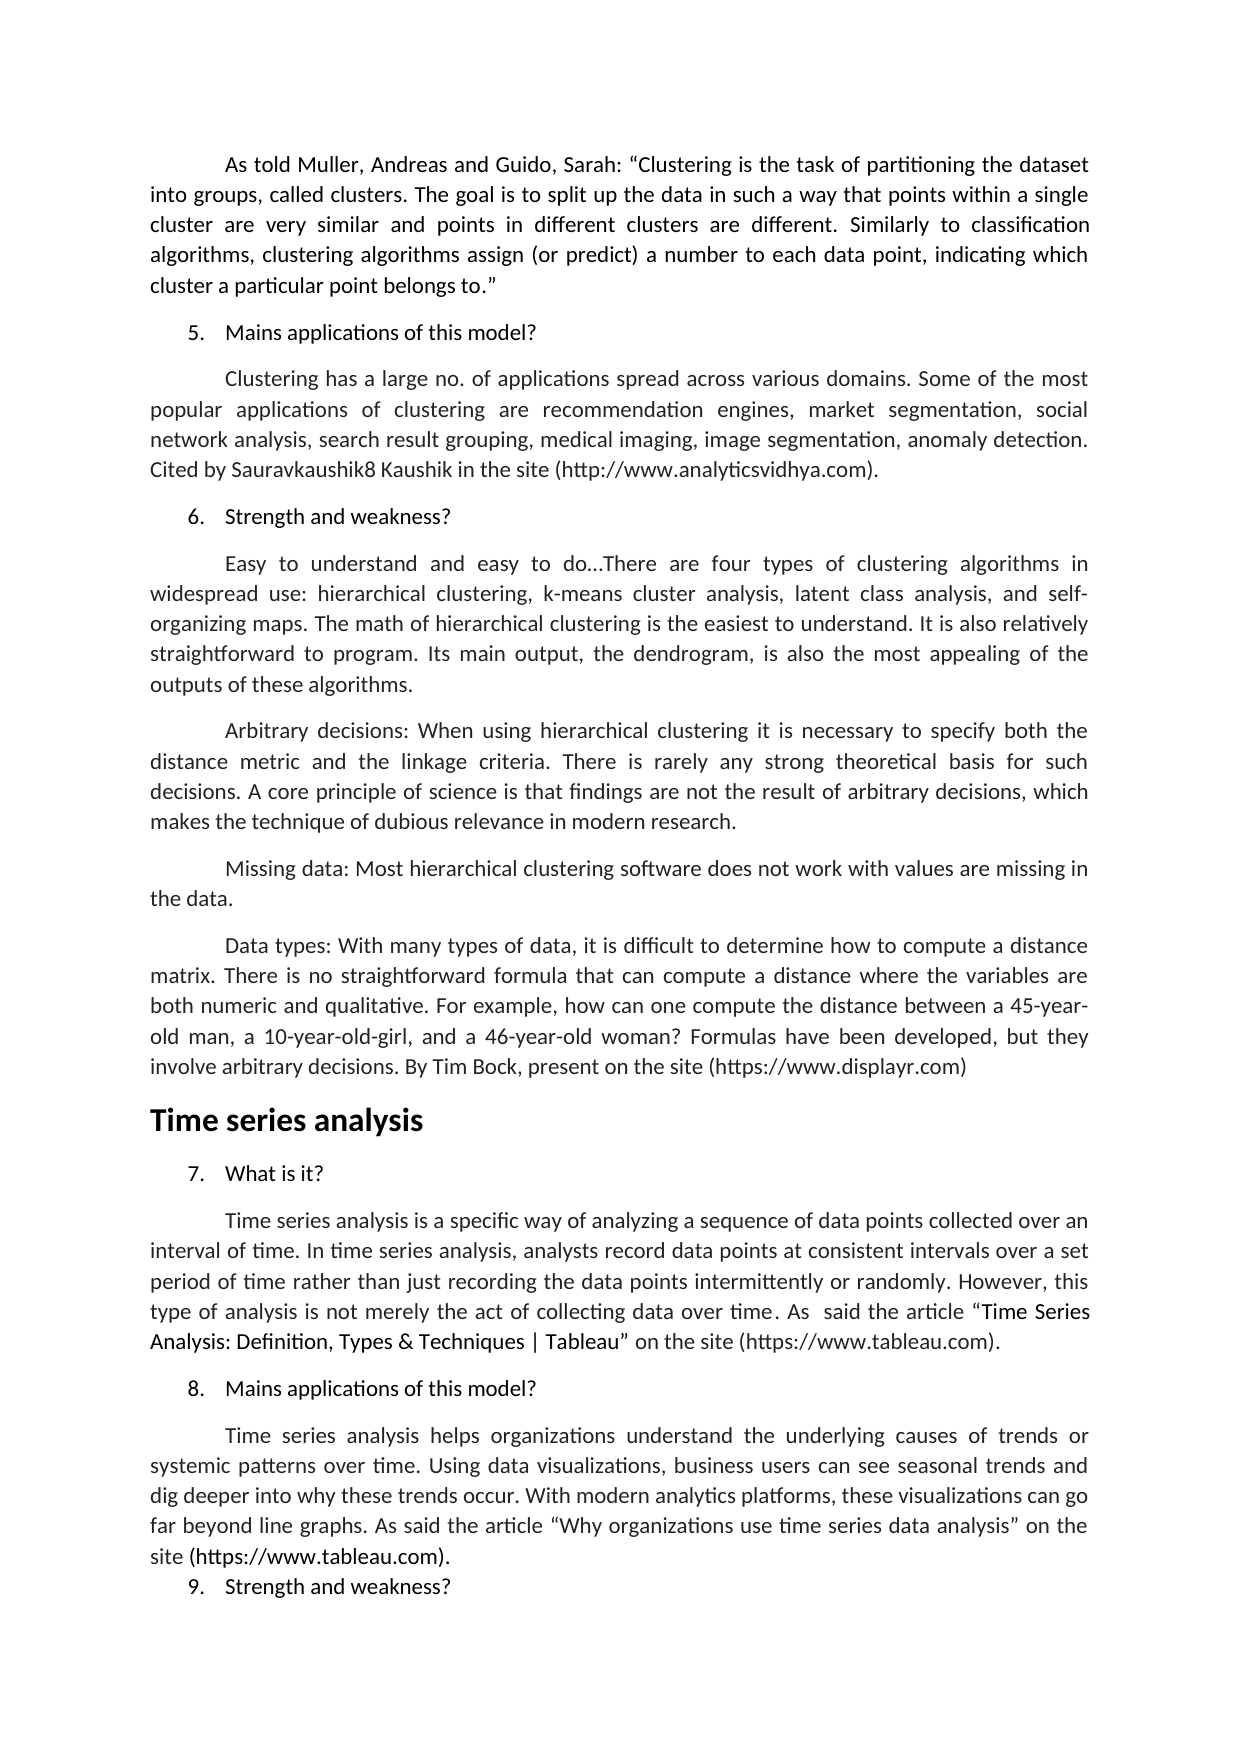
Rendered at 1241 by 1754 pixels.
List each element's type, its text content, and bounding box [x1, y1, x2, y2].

list Strength and weakness? [187, 1572, 1090, 1600]
list What is it? [187, 1159, 1090, 1188]
text Time series analysis is a specific way of analyzing a sequence of data points collected over an interval of time. In time series analysis, analysts record data points at consistent intervals over a set period of time rather than just recording the data points intermittently or randomly. However, this type of analysis is not merely the act of collecting data over time. As said the article “Time Series Analysis: Definition, Types & Techniques | Tableau” on the site (https://www.tableau.com). [150, 1206, 1090, 1355]
text Data types: With many types of data, it is difficult to determine how to compute a distance matrix. There is no straightforward formula that can compute a distance where the variables are both numeric and qualitative. For example, how can one compute the distance between a 45-year-old man, a 10-year-old-girl, and a 46-year-old woman? Formulas have been developed, but they involve arbitrary decisions. By Tim Bock, present on the site (https://www.displayr.com) [150, 931, 1090, 1080]
subtitle Time series analysis helps organizations understand the underlying causes of trends or systemic patterns over time. Using data visualizations, business users can see seasonal trends and dig deeper into why these trends occur. With modern analytics platforms, these visualizations can go far beyond line graphs. As said the article “Why organizations use time series data analysis” on the site (https://www.tableau.com). [150, 1421, 1090, 1570]
list Mains applications of this model? [187, 318, 1090, 346]
list Mains applications of this model? [187, 1374, 1090, 1402]
text Clustering has a large no. of applications spread across various domains. Some of the most popular applications of clustering are recommendation engines, market segmentation, social network analysis, search result grouping, medical imaging, image segmentation, anomaly detection. Cited by Sauravkaushik8 Kaushik in the site (http://www.analyticsvidhya.com). [150, 364, 1090, 483]
text Missing data: Most hierarchical clustering software does not work with values are missing in the data. [150, 854, 1090, 912]
text Time series analysis [150, 1099, 1090, 1140]
text Arbitrary decisions: When using hierarchical clustering it is necessary to specify both the distance metric and the linkage criteria. There is rarely any strong theoretical basis for such decisions. A core principle of science is that findings are not the result of arbitrary decisions, which makes the technique of dubious relevance in modern research. [150, 717, 1090, 835]
text As told Muller, Andreas and Guido, Sarah: “Clustering is the task of partitioning the dataset into groups, called clusters. The goal is to split up the data in such a way that points within a single cluster are very similar and points in different clusters are different. Similarly to classification algorithms, clustering algorithms assign (or predict) a number to each data point, indicating which cluster a particular point belongs to.” [150, 150, 1090, 299]
text Easy to understand and easy to do…There are four types of clustering algorithms in widespread use: hierarchical clustering, k-means cluster analysis, latent class analysis, and self-organizing maps. The math of hierarchical clustering is the easiest to understand. It is also relatively straightforward to program. Its main output, the dendrogram, is also the most appealing of the outputs of these algorithms. [150, 549, 1090, 698]
list Strength and weakness? [187, 502, 1090, 530]
